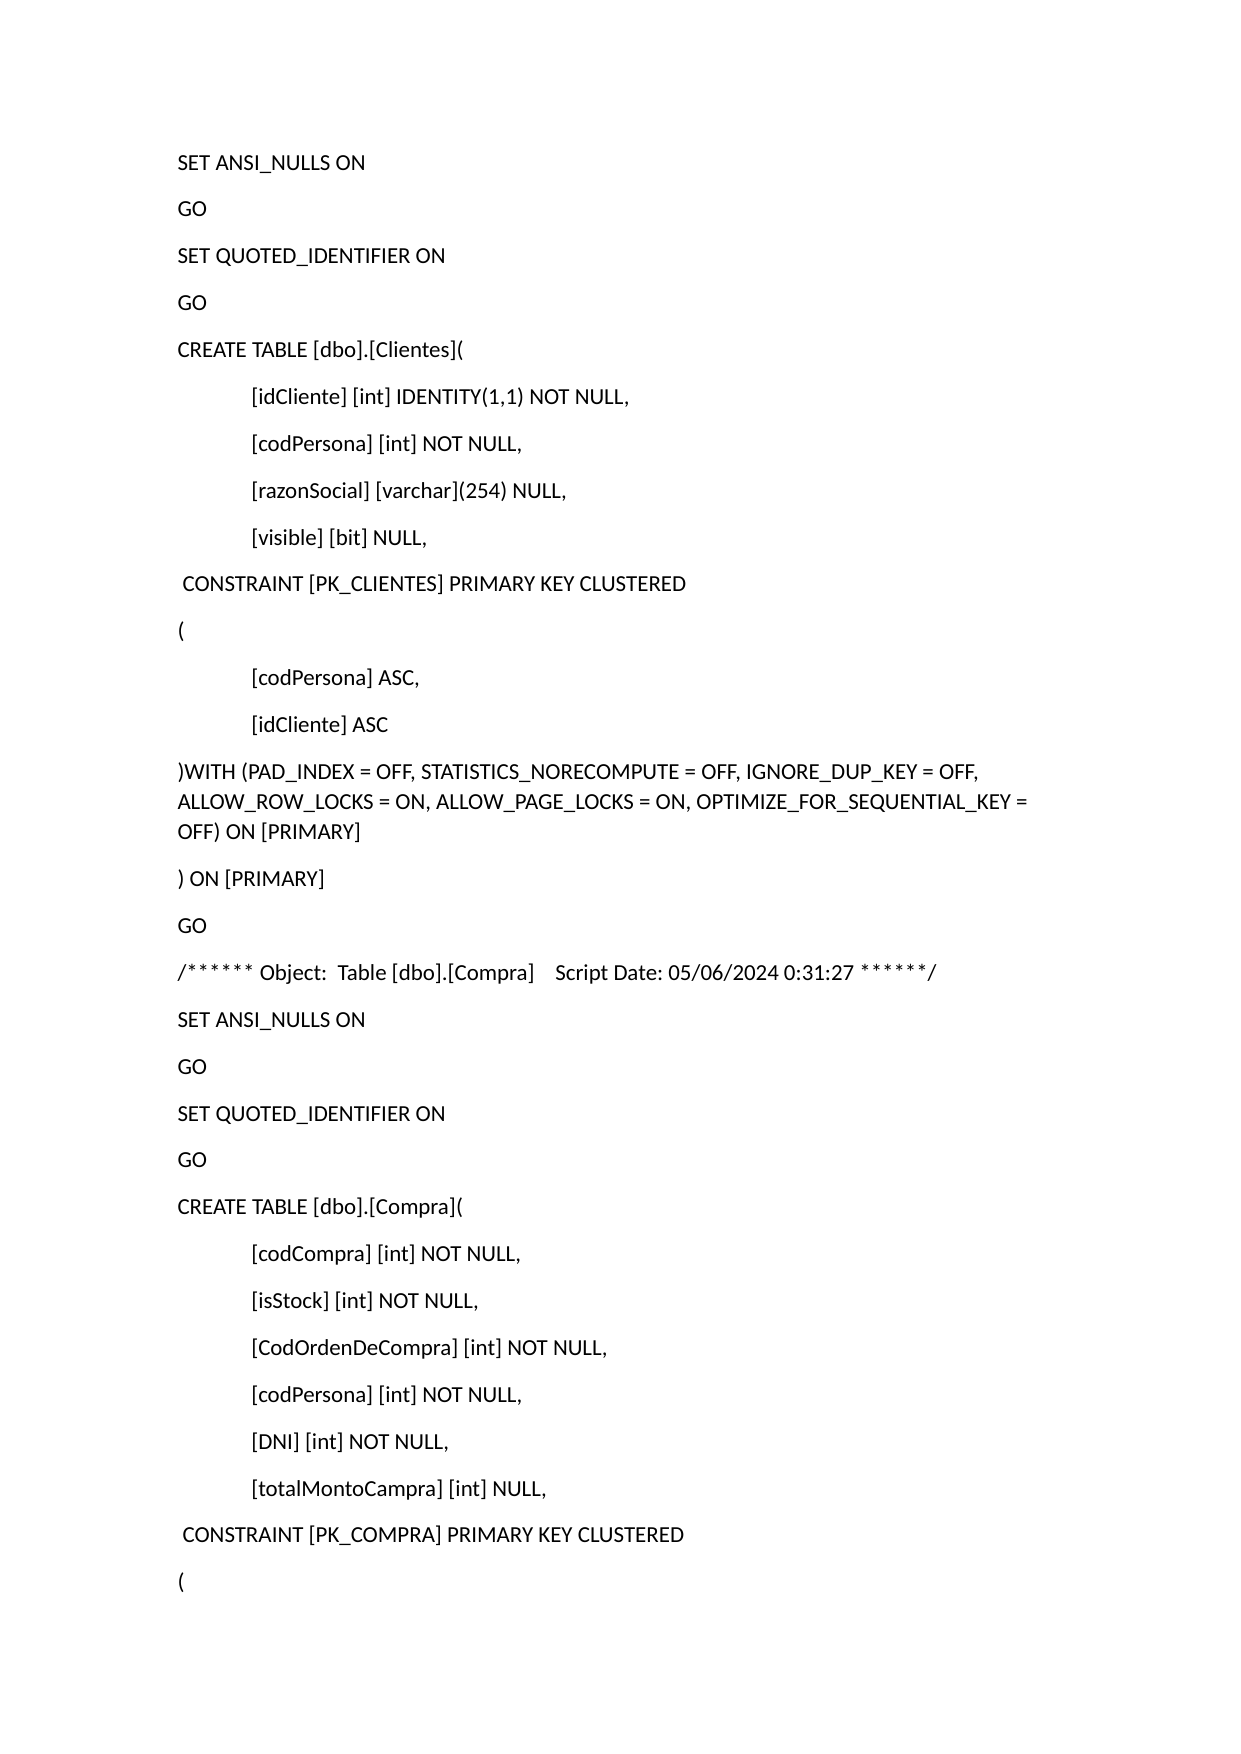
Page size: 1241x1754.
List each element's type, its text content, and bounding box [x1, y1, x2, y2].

text [codPersona] [int] NOT NULL, [177, 429, 1063, 457]
text GO [177, 1052, 1063, 1080]
text [codCompra] [int] NOT NULL, [177, 1239, 1063, 1267]
text [idCliente] [int] IDENTITY(1,1) NOT NULL, [177, 382, 1063, 410]
text ( [177, 616, 1063, 644]
text GO [177, 194, 1063, 222]
text [visible] [bit] NULL, [177, 523, 1063, 551]
text GO [177, 288, 1063, 316]
text SET QUOTED_IDENTIFIER ON [177, 241, 1063, 269]
text [totalMontoCampra] [int] NULL, [177, 1474, 1063, 1502]
text [idCliente] ASC [177, 710, 1063, 738]
text CREATE TABLE [dbo].[Clientes]( [177, 335, 1063, 363]
text GO [177, 911, 1063, 939]
text ) ON [PRIMARY] [177, 864, 1063, 892]
text ( [177, 1567, 1063, 1595]
text [codPersona] [int] NOT NULL, [177, 1380, 1063, 1408]
text SET ANSI_NULLS ON [177, 148, 1063, 176]
text CONSTRAINT [PK_COMPRA] PRIMARY KEY CLUSTERED [177, 1521, 1063, 1548]
text [isStock] [int] NOT NULL, [177, 1286, 1063, 1314]
text CREATE TABLE [dbo].[Compra]( [177, 1192, 1063, 1220]
text [DNI] [int] NOT NULL, [177, 1427, 1063, 1455]
text SET QUOTED_IDENTIFIER ON [177, 1099, 1063, 1127]
text [codPersona] ASC, [177, 663, 1063, 691]
text SET ANSI_NULLS ON [177, 1005, 1063, 1033]
text [razonSocial] [varchar](254) NULL, [177, 476, 1063, 504]
text )WITH (PAD_INDEX = OFF, STATISTICS_NORECOMPUTE = OFF, IGNORE_DUP_KEY = OFF, ALLOW_ROW_LOCKS = ON, ALLOW_PAGE_LOCKS = ON, OPTIMIZE_FOR_SEQUENTIAL_KEY = OFF) ON [PRIMARY] [177, 757, 1063, 845]
text [CodOrdenDeCompra] [int] NOT NULL, [177, 1333, 1063, 1361]
text GO [177, 1146, 1063, 1173]
text /****** Object: Table [dbo].[Compra] Script Date: 05/06/2024 0:31:27 ******/ [177, 958, 1063, 986]
text CONSTRAINT [PK_CLIENTES] PRIMARY KEY CLUSTERED [177, 569, 1063, 597]
